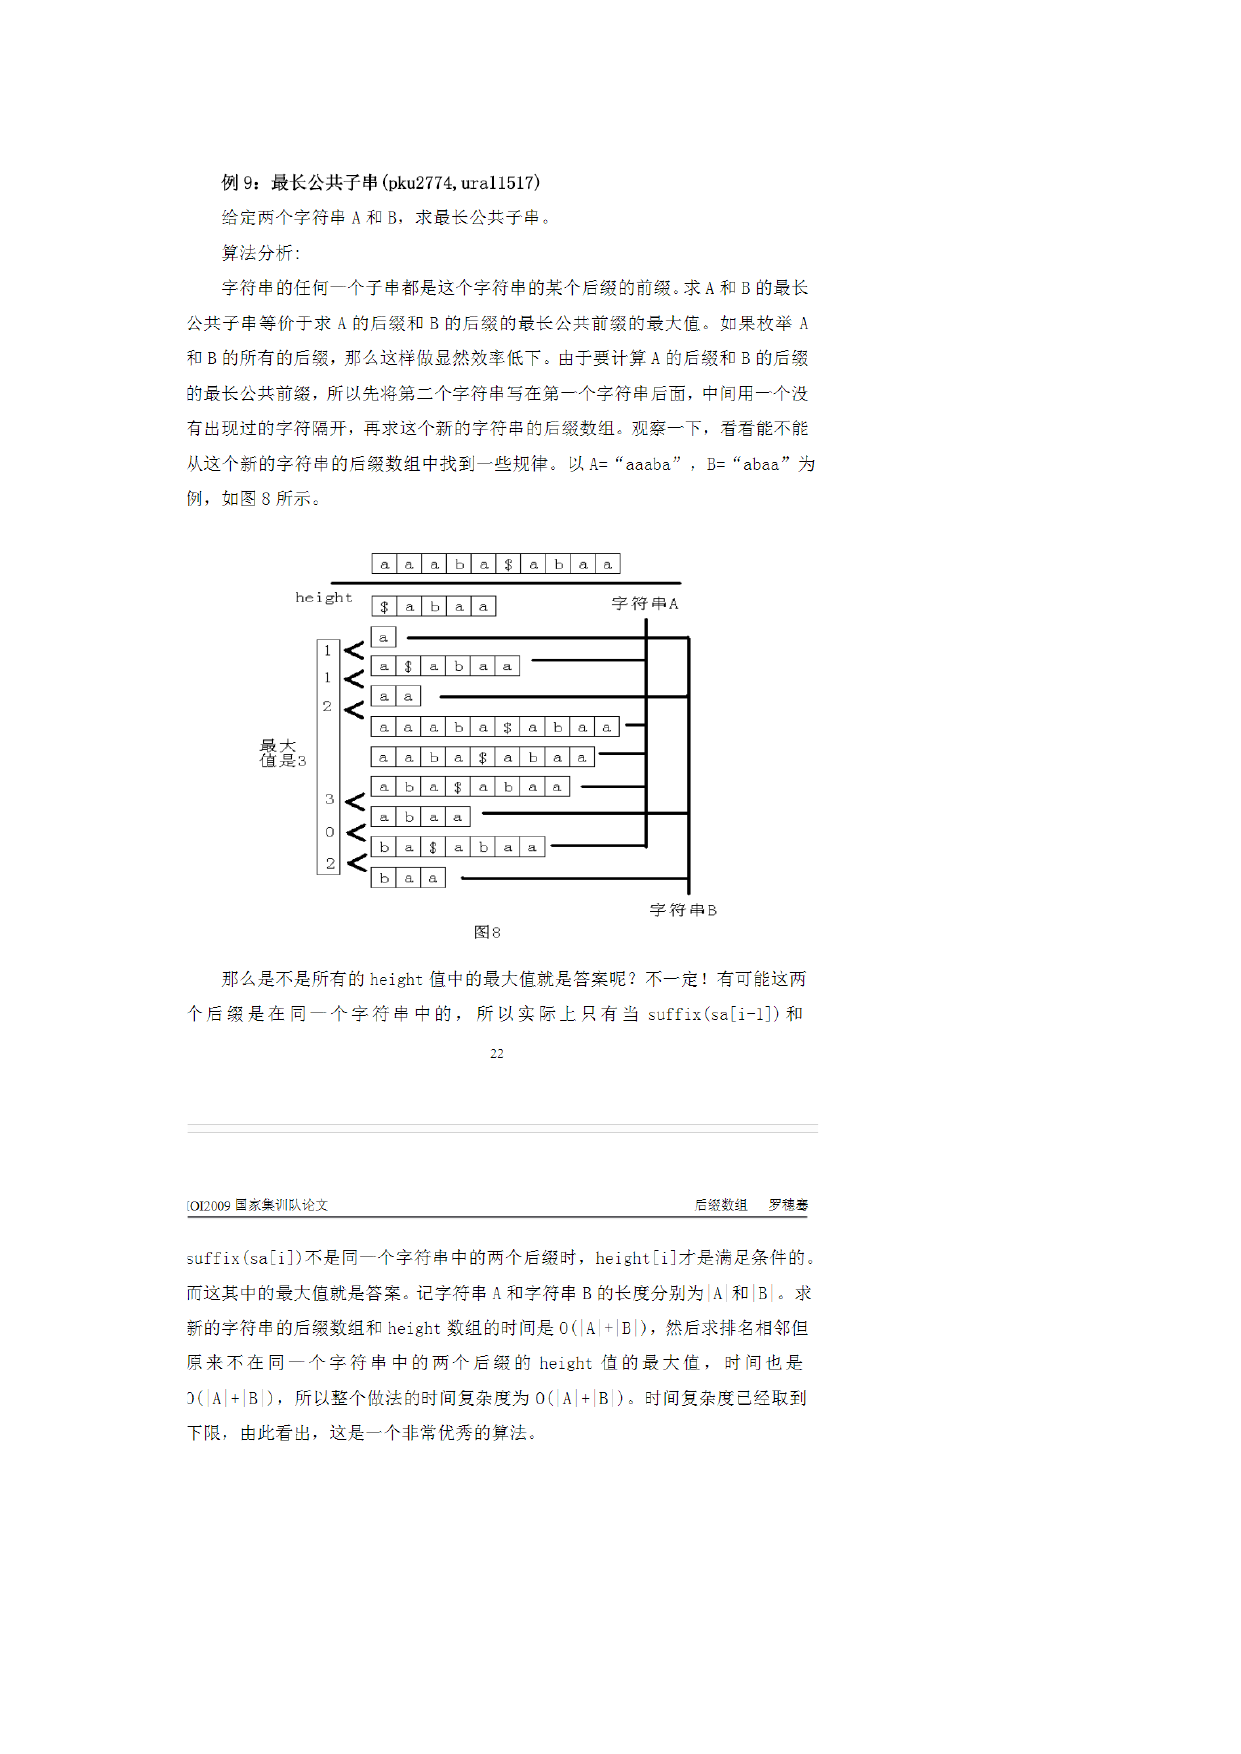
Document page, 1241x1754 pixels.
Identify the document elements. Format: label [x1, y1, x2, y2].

picture [187, 162, 819, 1441]
